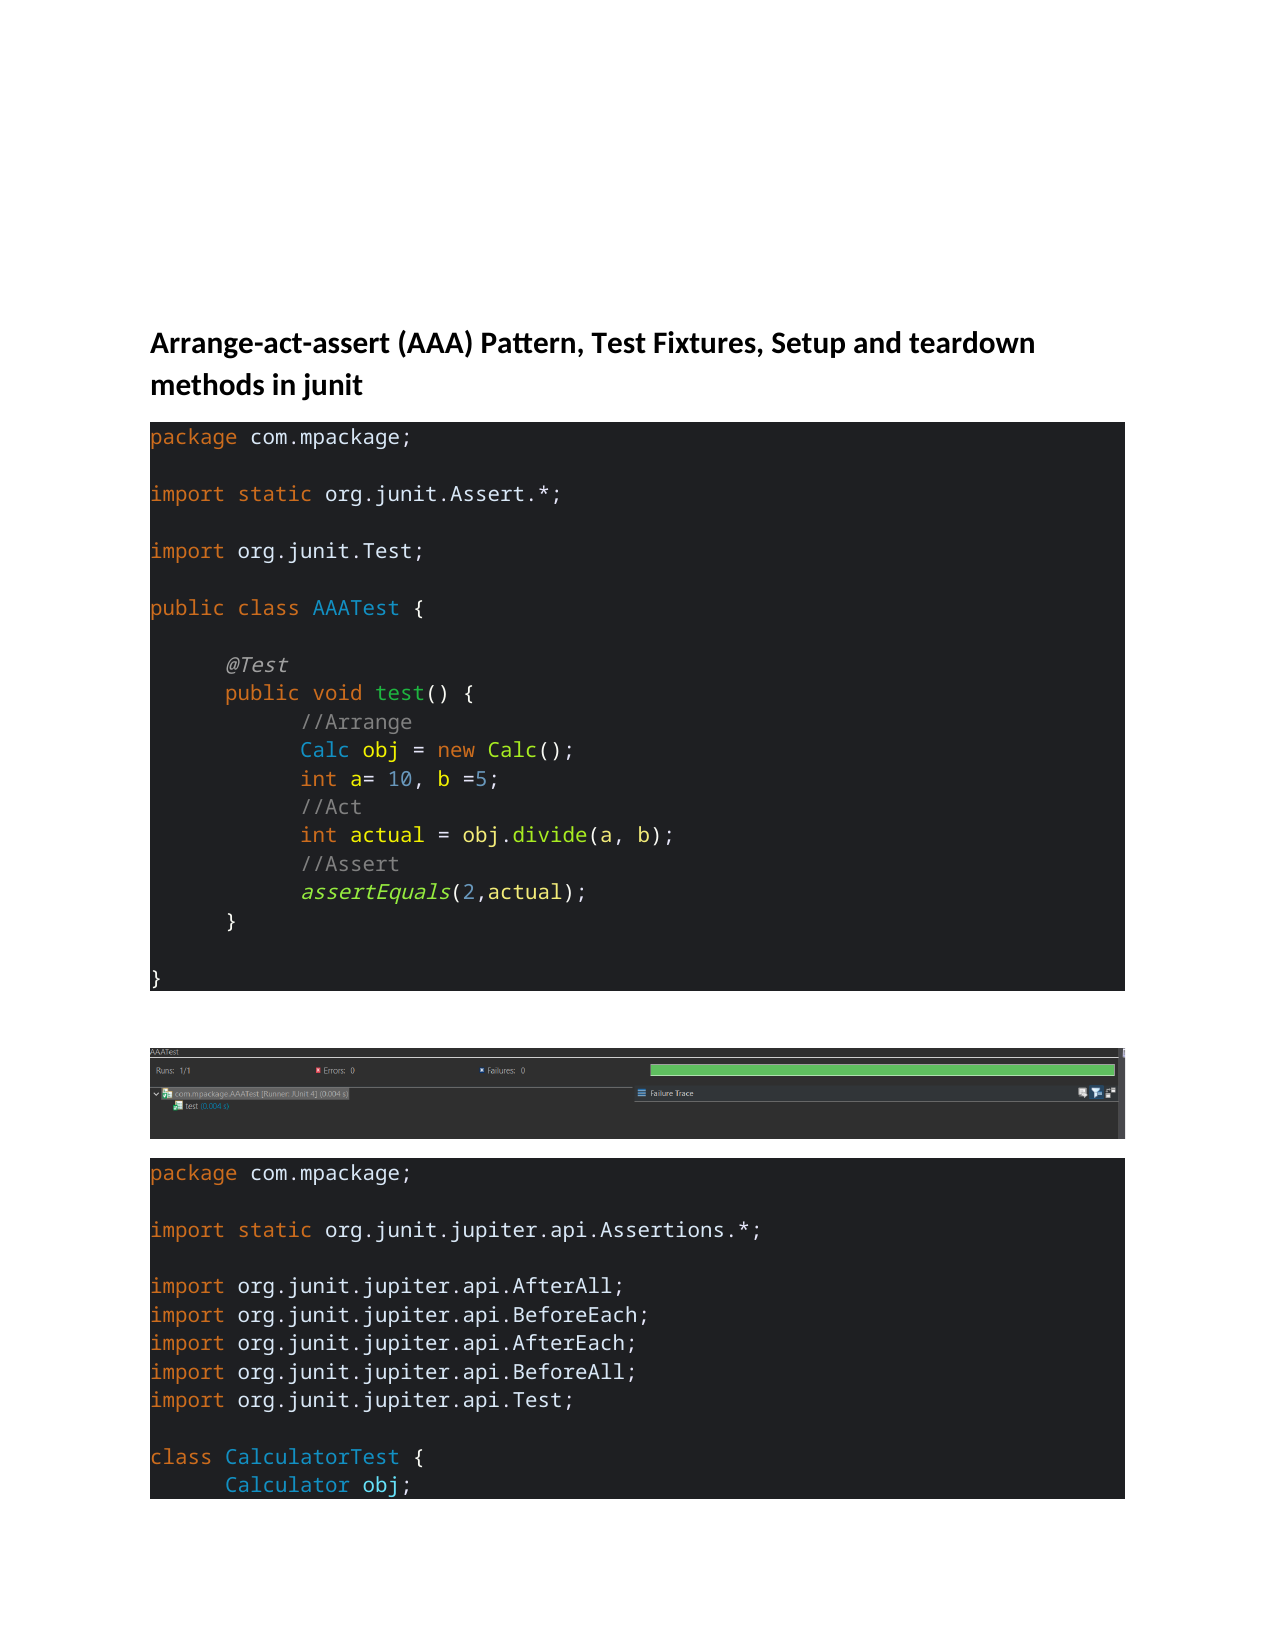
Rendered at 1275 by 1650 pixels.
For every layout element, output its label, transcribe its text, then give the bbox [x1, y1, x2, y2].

text Arrange-act-assert (AAA) Pattern, Test Fixtures, Setup and teardown methods in junit [150, 323, 1125, 403]
text package com.mpackage; [150, 1158, 1125, 1186]
text //Act [150, 792, 1125, 821]
text import org.junit.jupiter.api.Test; [150, 1385, 1125, 1414]
text import org.junit.jupiter.api.AfterAll; [150, 1272, 1125, 1300]
text Calculator obj; [150, 1471, 1125, 1499]
text import org.junit.jupiter.api.BeforeEach; [150, 1300, 1125, 1328]
text } [150, 963, 1125, 991]
text import static org.junit.Assert.*; [150, 479, 1125, 508]
picture [150, 1048, 1125, 1139]
text //Assert [150, 849, 1125, 877]
text int a= 10, b =5; [150, 764, 1125, 792]
text assertEquals(2,actual); [150, 877, 1125, 906]
text public void test() { [150, 678, 1125, 707]
text import static org.junit.jupiter.api.Assertions.*; [150, 1215, 1125, 1243]
text import org.junit.jupiter.api.AfterEach; [150, 1328, 1125, 1357]
text } [150, 906, 1125, 934]
text //Arrange [150, 707, 1125, 735]
text Calc obj = new Calc(); [150, 735, 1125, 764]
text import org.junit.jupiter.api.BeforeAll; [150, 1357, 1125, 1385]
text public class AAATest { [150, 593, 1125, 621]
text package com.mpackage; [150, 422, 1125, 451]
text import org.junit.Test; [150, 536, 1125, 564]
text @Test [150, 650, 1125, 678]
text class CalculatorTest { [150, 1442, 1125, 1471]
text int actual = obj.divide(a, b); [150, 821, 1125, 849]
